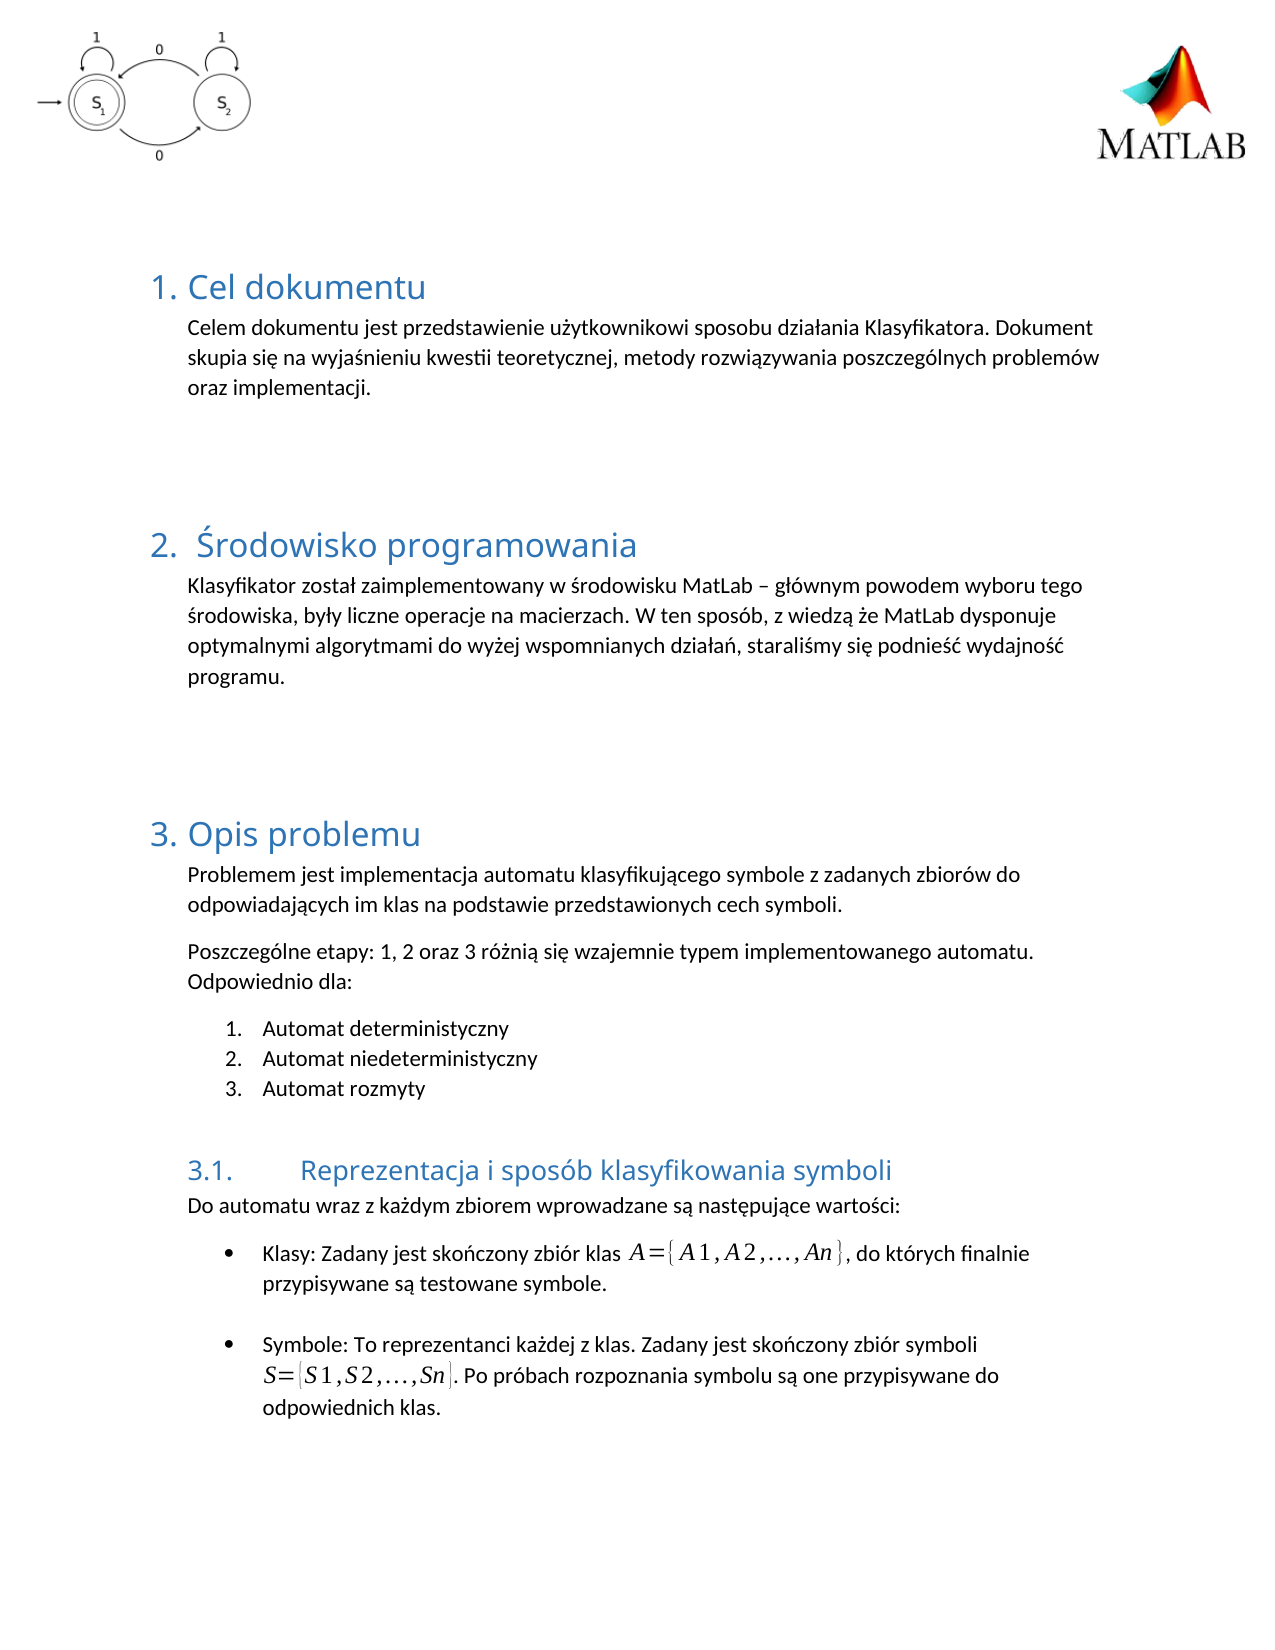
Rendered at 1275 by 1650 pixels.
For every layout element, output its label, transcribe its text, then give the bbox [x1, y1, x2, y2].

subtitle Środowisko programowania [150, 522, 1125, 568]
list Automat niedeterministyczny [225, 1044, 1125, 1072]
subtitle Reprezentacja i sposób klasyfikowania symboli [187, 1151, 1125, 1188]
text Poszczególne etapy: 1, 2 oraz 3 różnią się wzajemnie typem implementowanego automatu. Odpowiednio dla: [187, 937, 1125, 995]
list Automat deterministyczny [225, 1014, 1125, 1042]
list Klasy: Zadany jest skończony zbiór klas , do których finalnie przypisywane są testowane symbole. [225, 1238, 1125, 1297]
picture [28, 28, 257, 165]
list Symbole: To reprezentanci każdej z klas. Zadany jest skończony zbiór symboli . Po próbach rozpoznania symbolu są one przypisywane do odpowiednich klas. [225, 1330, 1125, 1421]
text Problemem jest implementacja automatu klasyfikującego symbole z zadanych zbiorów do odpowiadających im klas na podstawie przedstawionych cech symboli. [187, 860, 1125, 918]
picture [1095, 26, 1246, 177]
subtitle Opis problemu [150, 811, 1125, 856]
text Klasyfikator został zaimplementowany w środowisku MatLab – głównym powodem wyboru tego środowiska, były liczne operacje na macierzach. W ten sposób, z wiedzą że MatLab dysponuje optymalnymi algorytmami do wyżej wspomnianych działań, staraliśmy się podnieść wydajność programu. [187, 571, 1125, 690]
text Celem dokumentu jest przedstawienie użytkownikowi sposobu działania Klasyfikatora. Dokument skupia się na wyjaśnieniu kwestii teoretycznej, metody rozwiązywania poszczególnych problemów oraz implementacji. [187, 313, 1125, 401]
text Do automatu wraz z każdym zbiorem wprowadzane są następujące wartości: [187, 1191, 1125, 1219]
list Automat rozmyty [225, 1074, 1125, 1102]
subtitle Cel dokumentu [150, 264, 1125, 309]
